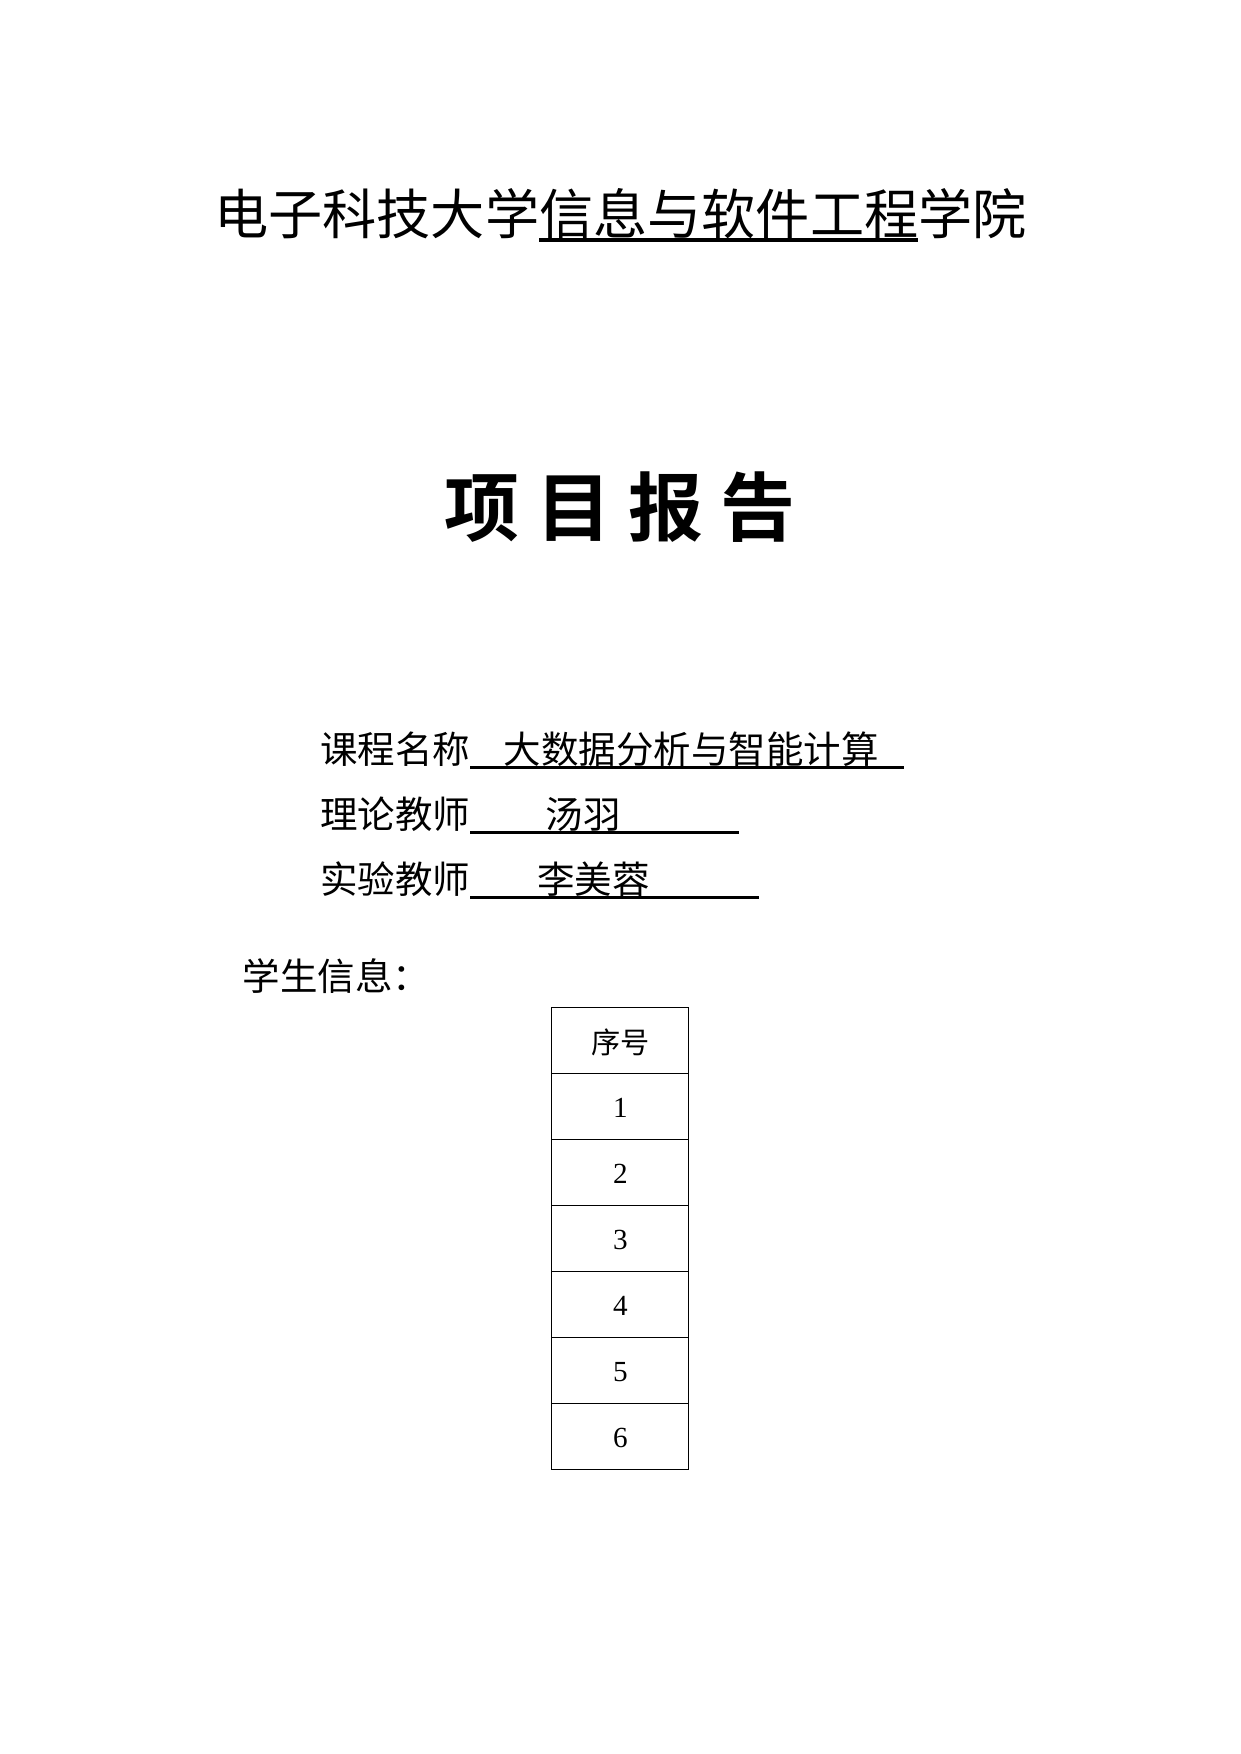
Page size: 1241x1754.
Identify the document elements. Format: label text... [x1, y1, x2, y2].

text 电子科技大学信息与软件工程学院 [187, 162, 1053, 259]
text 项 目 报 告 [187, 438, 1053, 568]
table_header 序号 [552, 1008, 688, 1073]
text 实验教师 李美蓉 [187, 844, 1053, 909]
table_cell 3 [552, 1206, 688, 1271]
table_cell 5 [552, 1338, 688, 1403]
table_cell 2 [552, 1140, 688, 1205]
table_cell 4 [552, 1272, 688, 1337]
table_cell 6 [552, 1404, 688, 1469]
table_cell 1 [552, 1074, 688, 1139]
text 学生信息： [187, 942, 1053, 1007]
text 理论教师 汤羽 [187, 779, 1053, 844]
text 课程名称 大数据分析与智能计算 [187, 714, 1053, 779]
